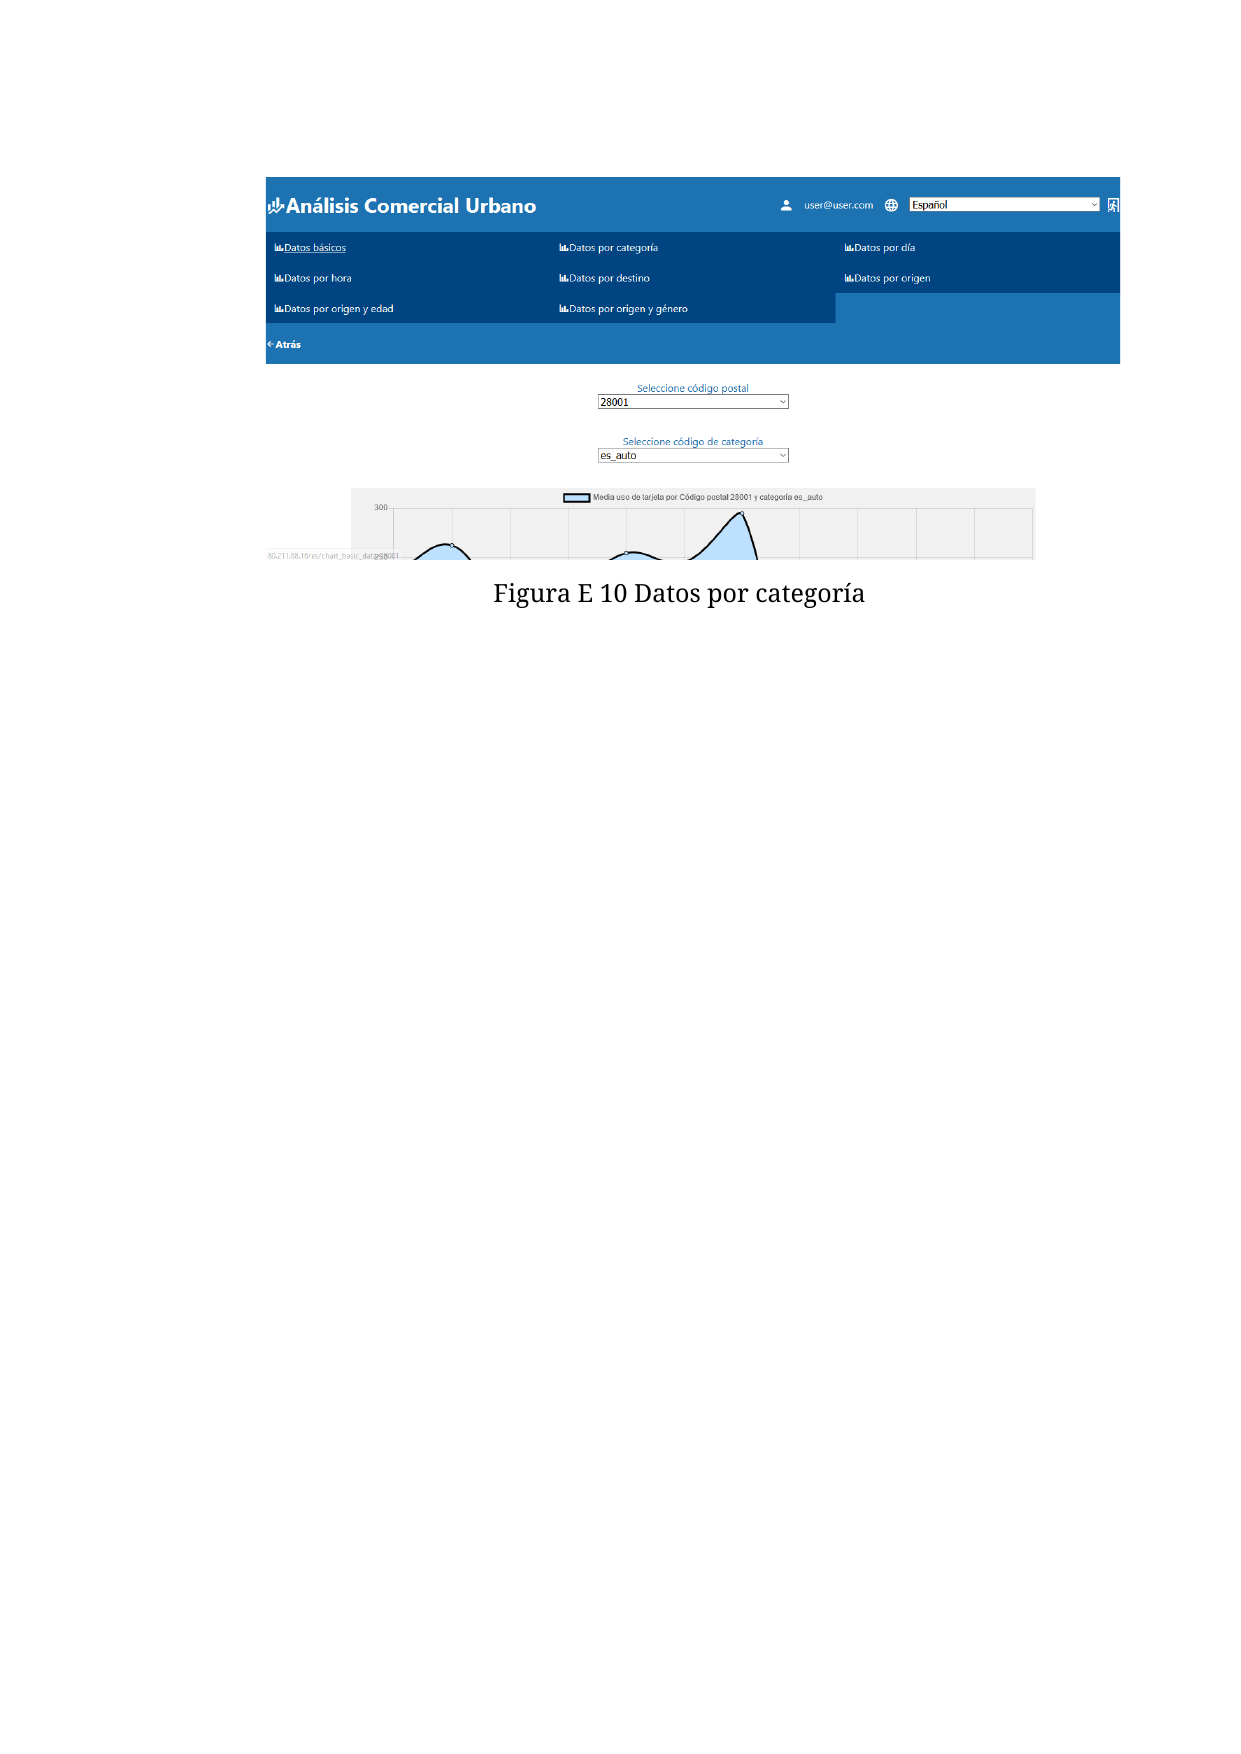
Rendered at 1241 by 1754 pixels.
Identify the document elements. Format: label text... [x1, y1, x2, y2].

text Figura E 10 Datos por categoría [236, 575, 1092, 609]
picture [265, 177, 1121, 560]
